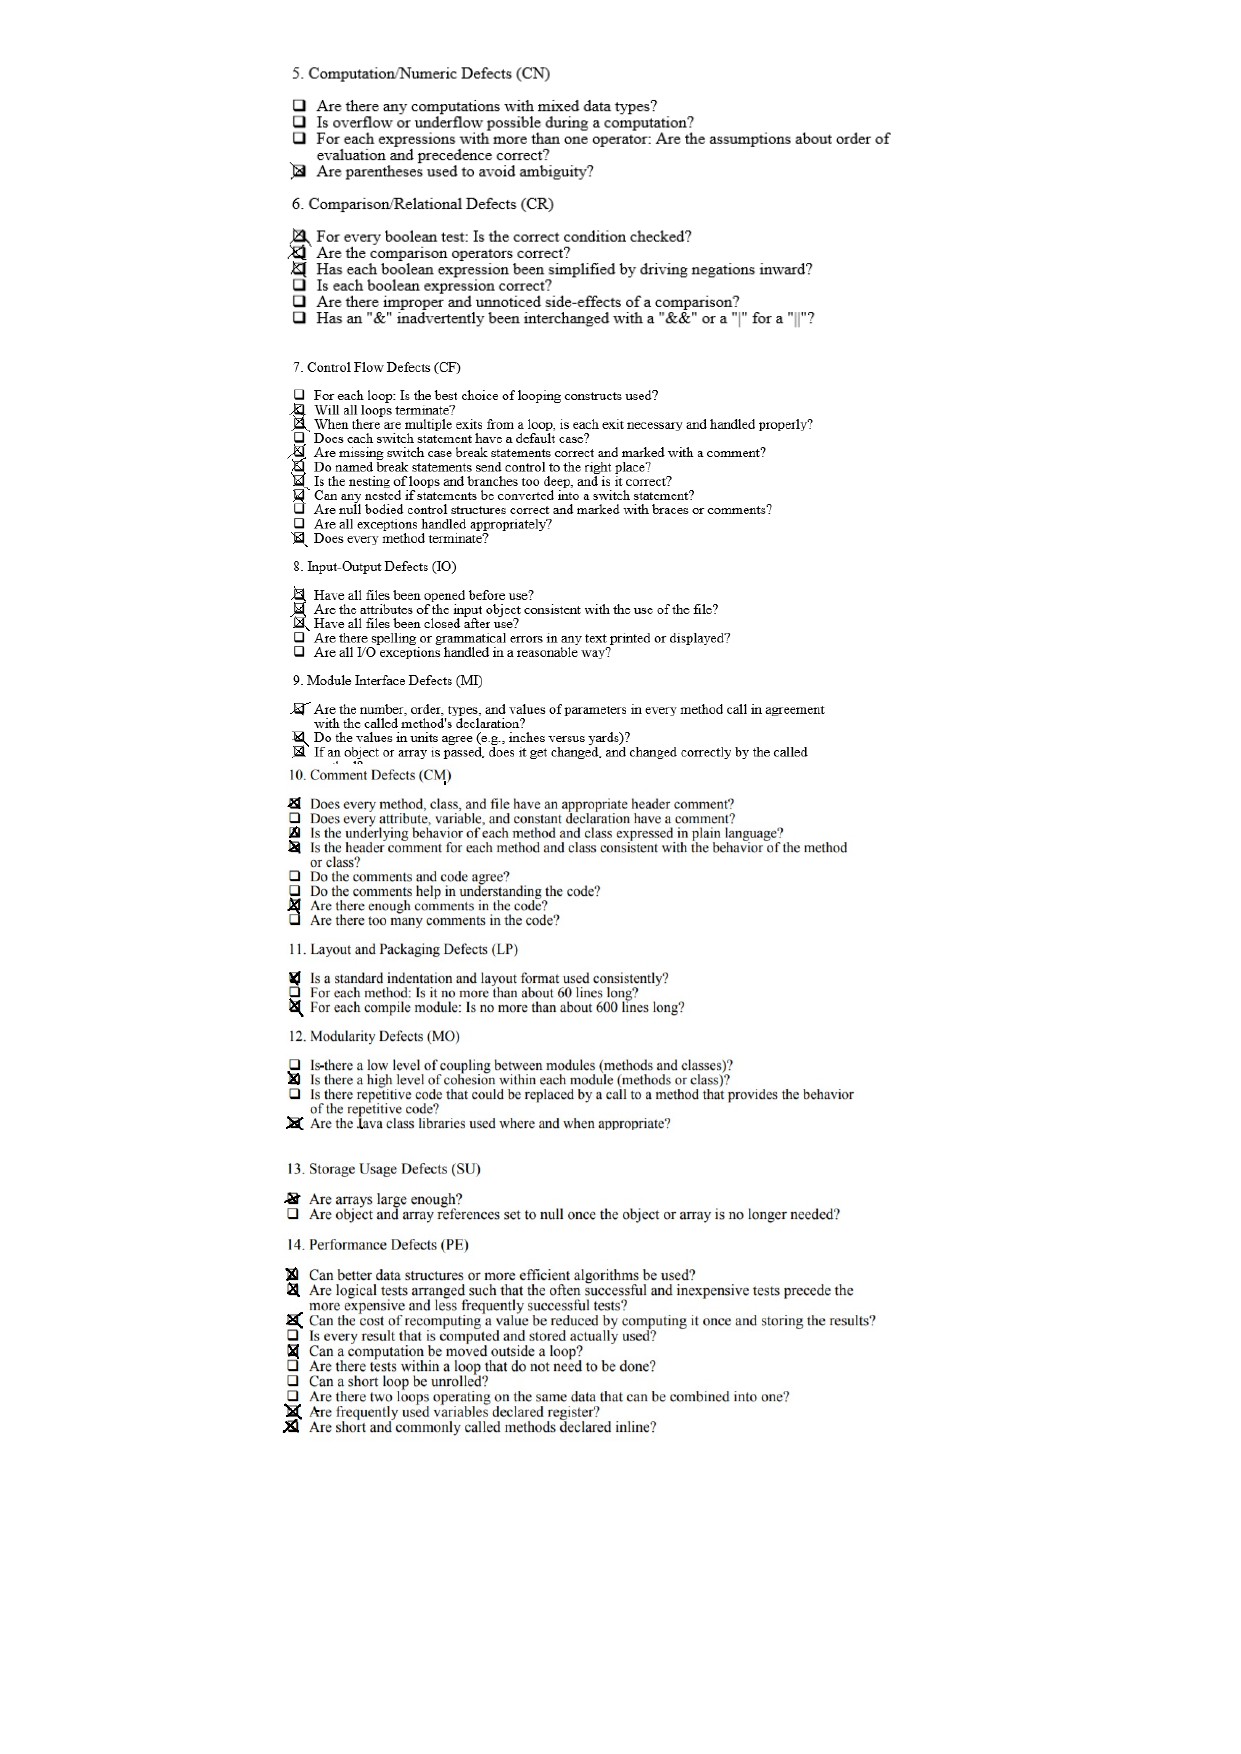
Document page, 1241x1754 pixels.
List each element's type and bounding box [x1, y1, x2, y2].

picture [262, 54, 968, 1130]
picture [282, 1161, 898, 1446]
